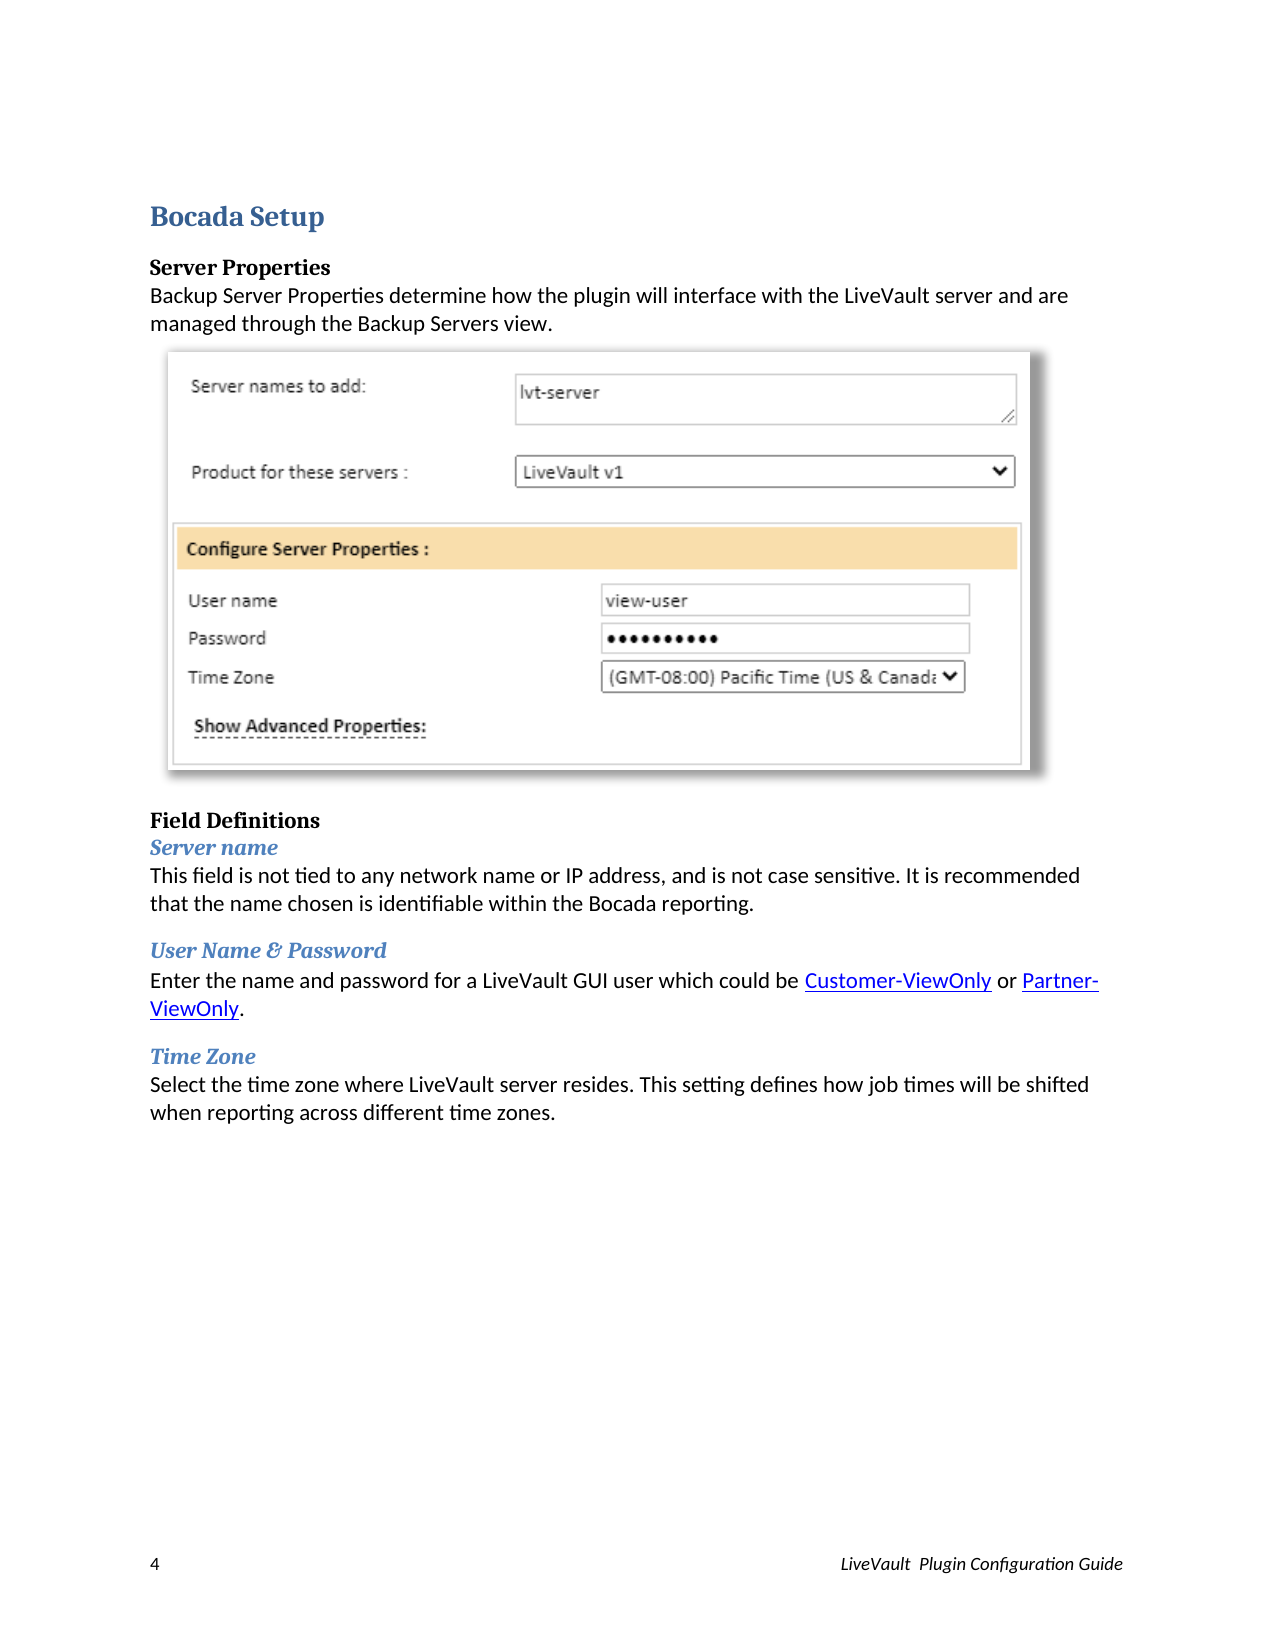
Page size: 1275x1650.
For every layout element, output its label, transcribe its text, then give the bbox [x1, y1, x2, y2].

text Server name [150, 834, 1125, 861]
subtitle Field Definitions [150, 808, 1125, 834]
text Backup Server Properties determine how the plugin will interface with the LiveVault server and are managed through the Backup Servers view. [150, 281, 1120, 337]
picture [168, 352, 1030, 770]
subtitle Bocada Setup [150, 200, 1125, 233]
text Enter the name and password for a LiveVault GUI user which could be Customer-ViewOnly or Partner-ViewOnly. [150, 967, 1127, 1023]
subtitle Server Properties [150, 254, 1125, 281]
subtitle Time Zone [150, 1043, 1125, 1070]
subtitle User Name & Password [150, 938, 1125, 964]
text Select the time zone where LiveVault server resides. This setting defines how job times will be shifted when reporting across different time zones. [150, 1070, 1127, 1126]
text This field is not tied to any network name or IP address, and is not case sensitive. It is recommended that the name chosen is identifiable within the Bocada reporting. [150, 861, 1125, 917]
